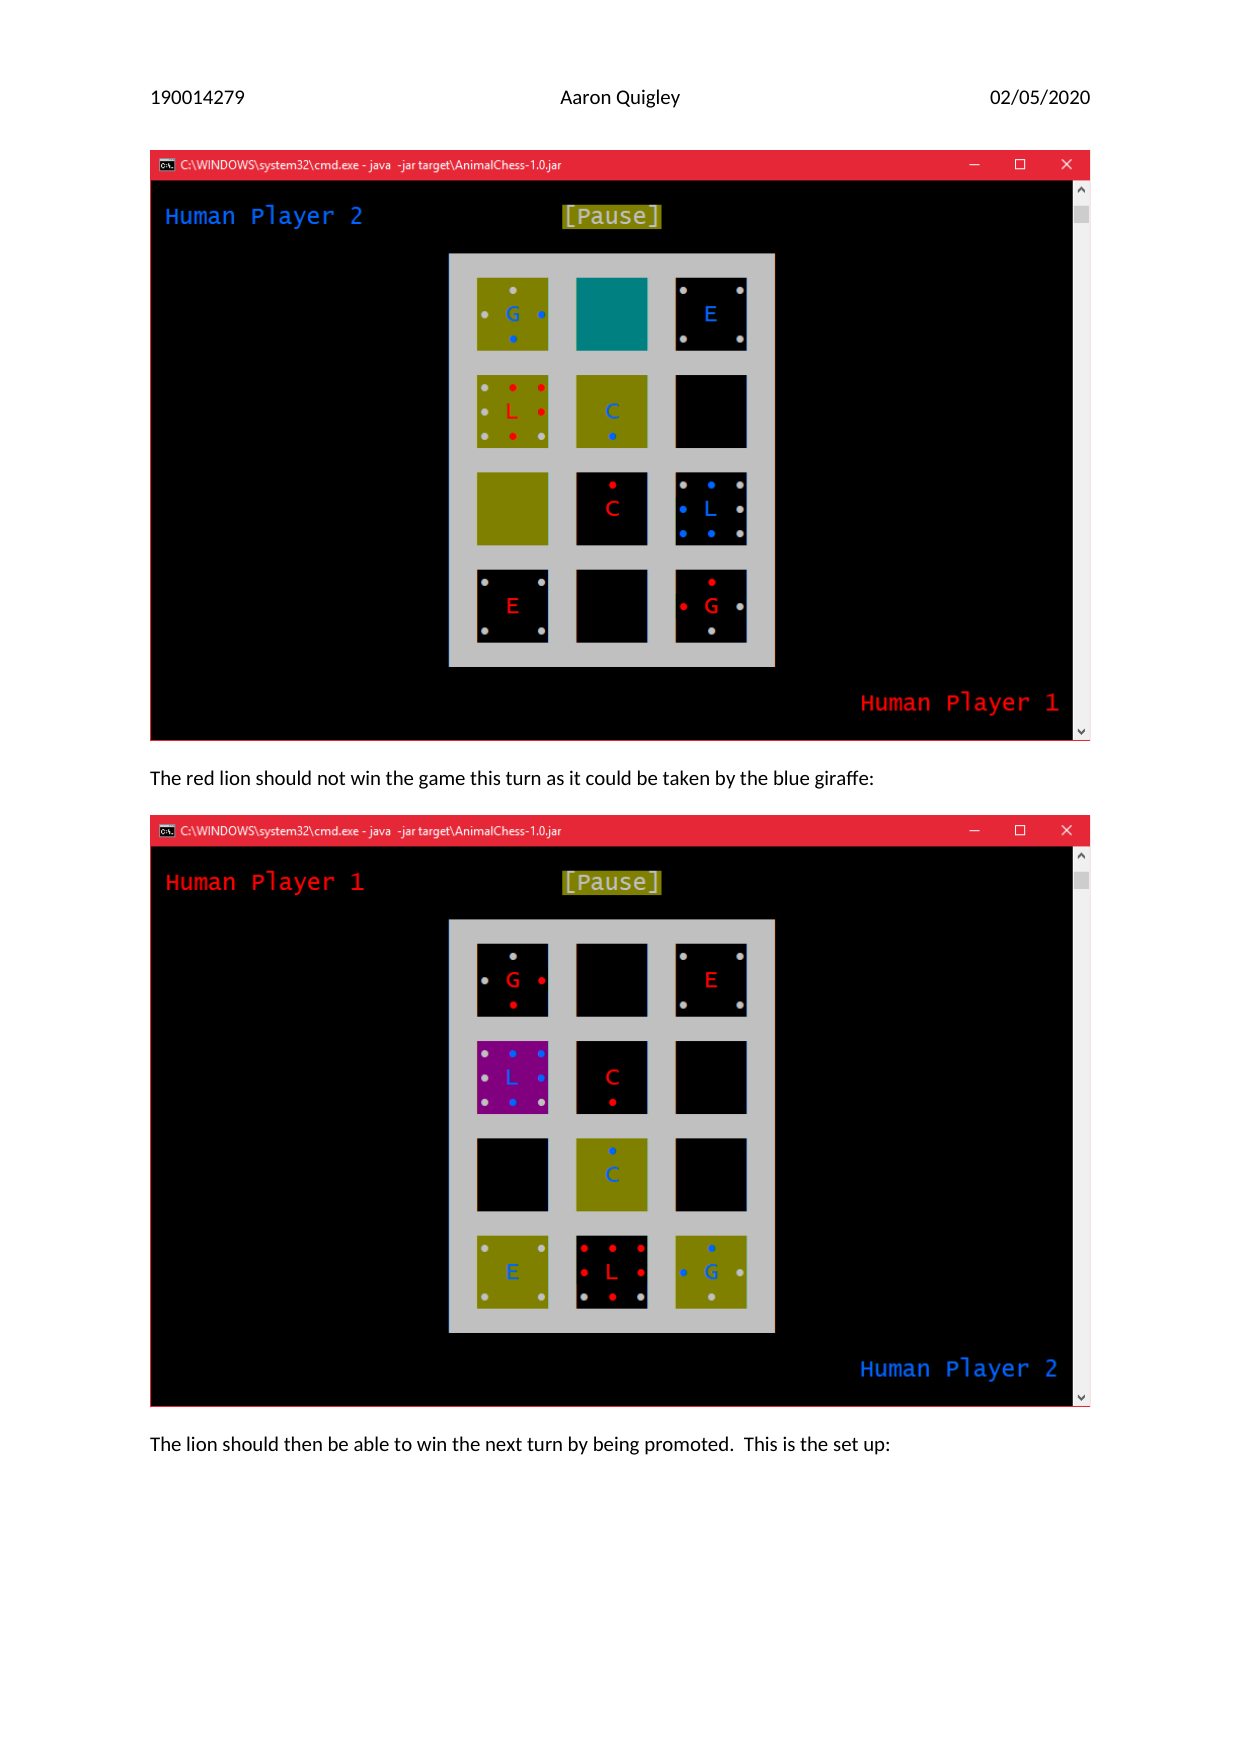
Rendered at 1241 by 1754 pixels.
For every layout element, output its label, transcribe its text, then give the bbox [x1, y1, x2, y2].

picture [150, 150, 1091, 741]
text The lion should then be able to win the next turn by being promoted. This is the set up: [150, 1431, 1090, 1457]
text The red lion should not win the game this turn as it could be taken by the blue giraffe: [150, 766, 1090, 791]
picture [150, 815, 1091, 1407]
